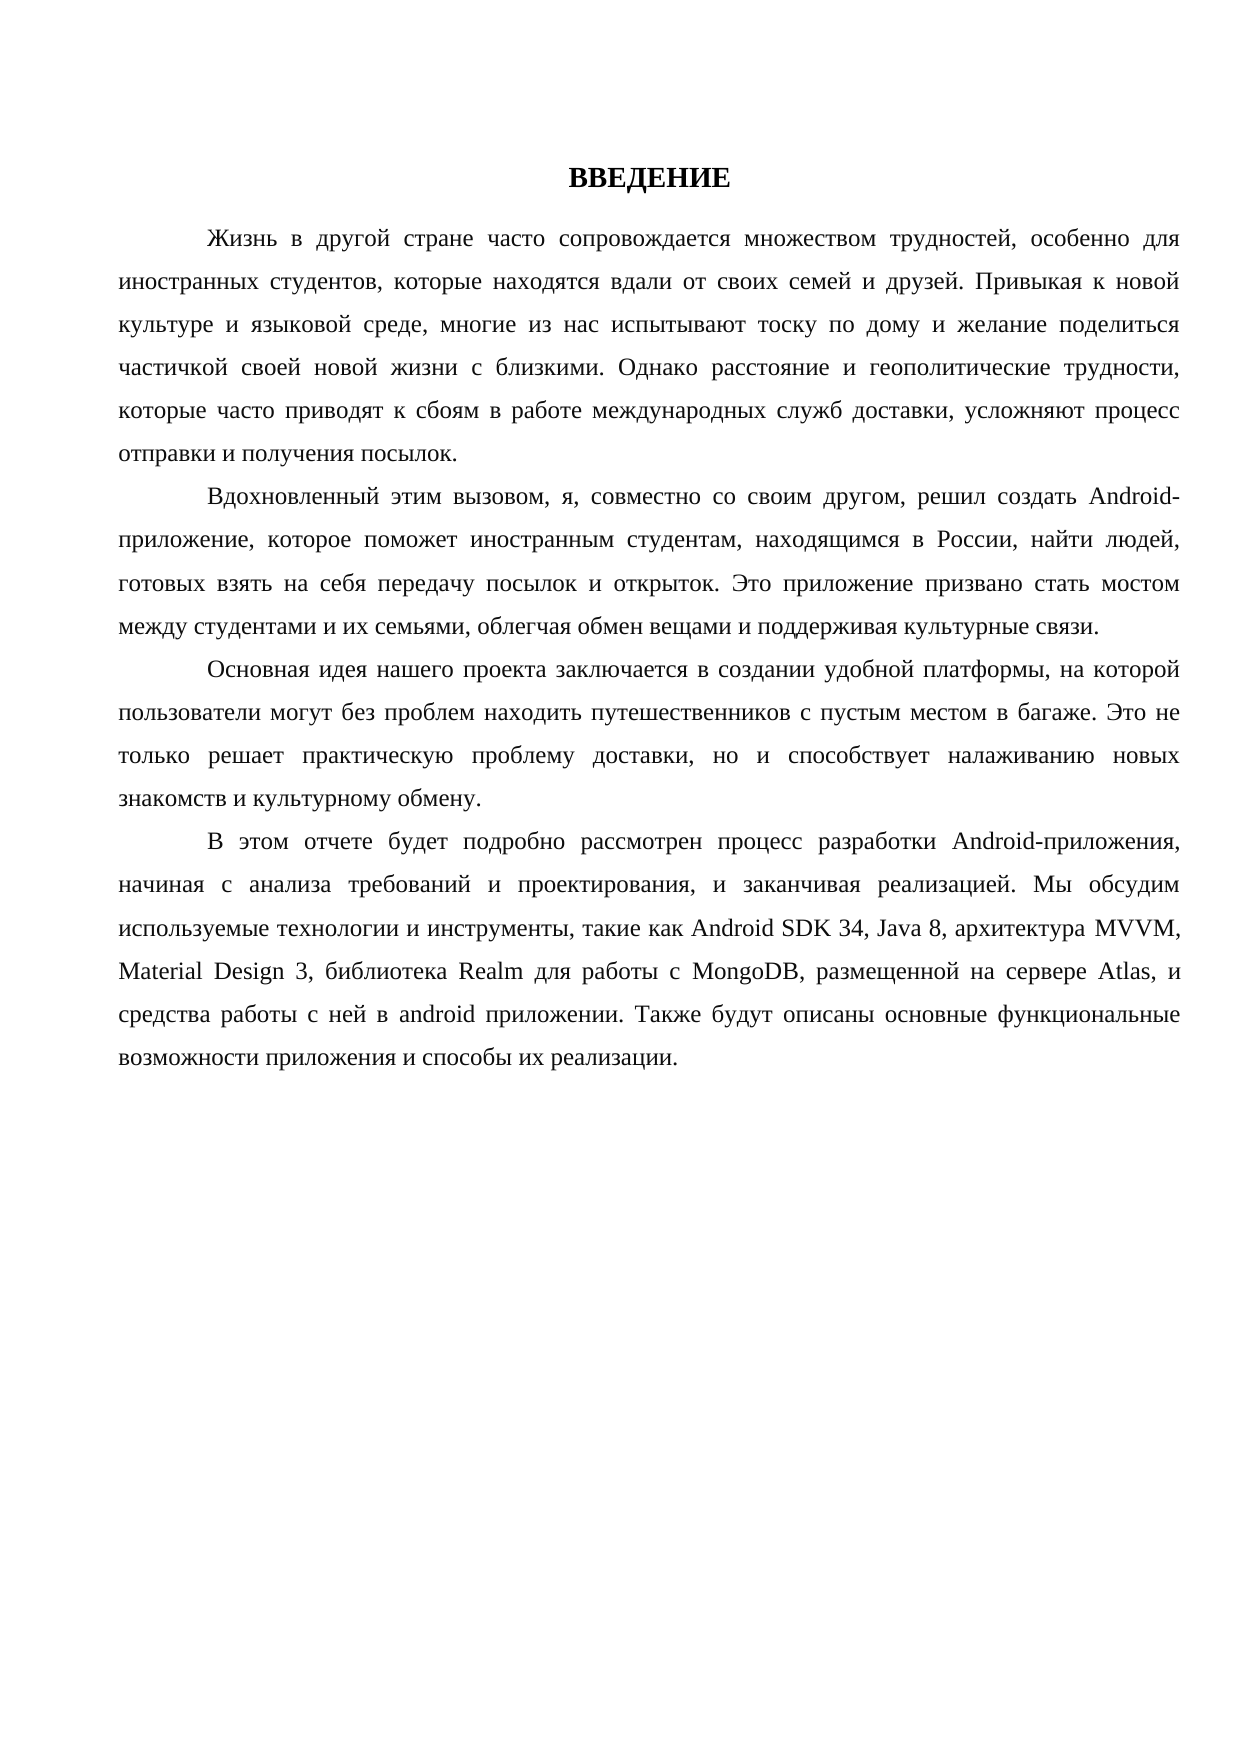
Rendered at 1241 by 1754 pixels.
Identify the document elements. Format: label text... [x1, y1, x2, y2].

text Жизнь в другой стране часто сопровождается множеством трудностей, особенно для иностранных студентов, которые находятся вдали от своих семей и друзей. Привыкая к новой культуре и языковой среде, многие из нас испытывают тоску по дому и желание поделиться частичкой своей новой жизни с близкими. Однако расстояние и геополитические трудности, которые часто приводят к сбоям в работе международных служб доставки, усложняют процесс отправки и получения посылок. [118, 223, 1181, 467]
text В этом отчете будет подробно рассмотрен процесс разработки Android-приложения, начиная с анализа требований и проектирования, и заканчивая реализацией. Мы обсудим используемые технологии и инструменты, такие как Android SDK 34, Java 8, архитектура MVVM, Material Design 3, библиотека Realm для работы с MongoDB, размещенной на сервере Atlas, и средства работы с ней в android приложении. Также будут описаны основные функциональные возможности приложения и способы их реализации. [118, 826, 1181, 1071]
text Основная идея нашего проекта заключается в создании удобной платформы, на которой пользователи могут без проблем находить путешественников с пустым местом в багаже. Это не только решает практическую проблему доставки, но и способствует налаживанию новых знакомств и культурному обмену. [118, 654, 1181, 812]
text Вдохновленный этим вызовом, я, совместно со своим другом, решил создать Android-приложение, которое поможет иностранным студентам, находящимся в России, найти людей, готовых взять на себя передачу посылок и открыток. Это приложение призвано стать мостом между студентами и их семьями, облегчая обмен вещами и поддерживая культурные связи. [118, 481, 1181, 639]
subtitle ВВЕДЕНИЕ [118, 160, 1181, 193]
